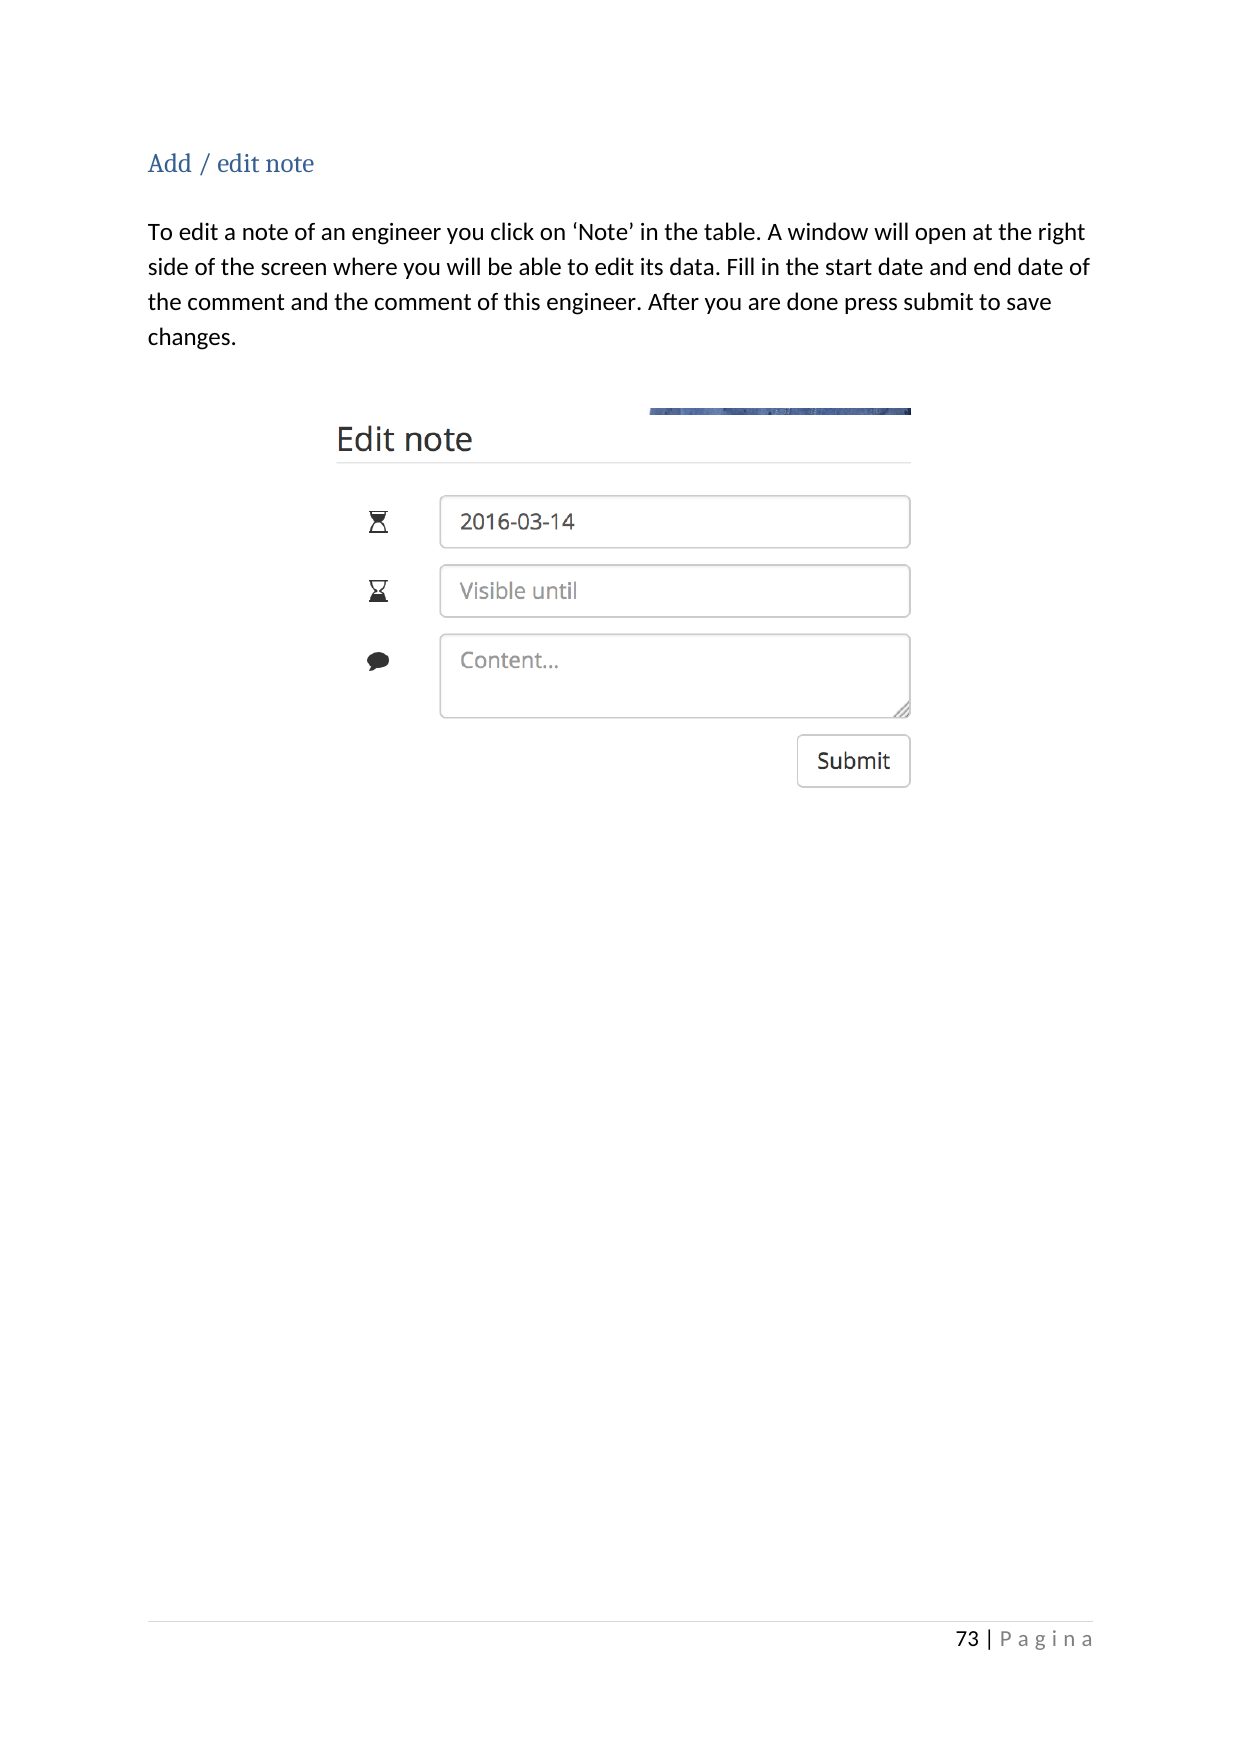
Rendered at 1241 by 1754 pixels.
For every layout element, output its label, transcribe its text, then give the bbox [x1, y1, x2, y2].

text To edit a note of an engineer you click on ‘Note’ in the table. A window will open at the right side of the screen where you will be able to edit its data. Fill in the start date and end date of the comment and the comment of this engineer. After you are done press submit to save changes. [148, 181, 1093, 384]
picture [315, 408, 925, 792]
subtitle Add / edit note [148, 148, 1093, 179]
